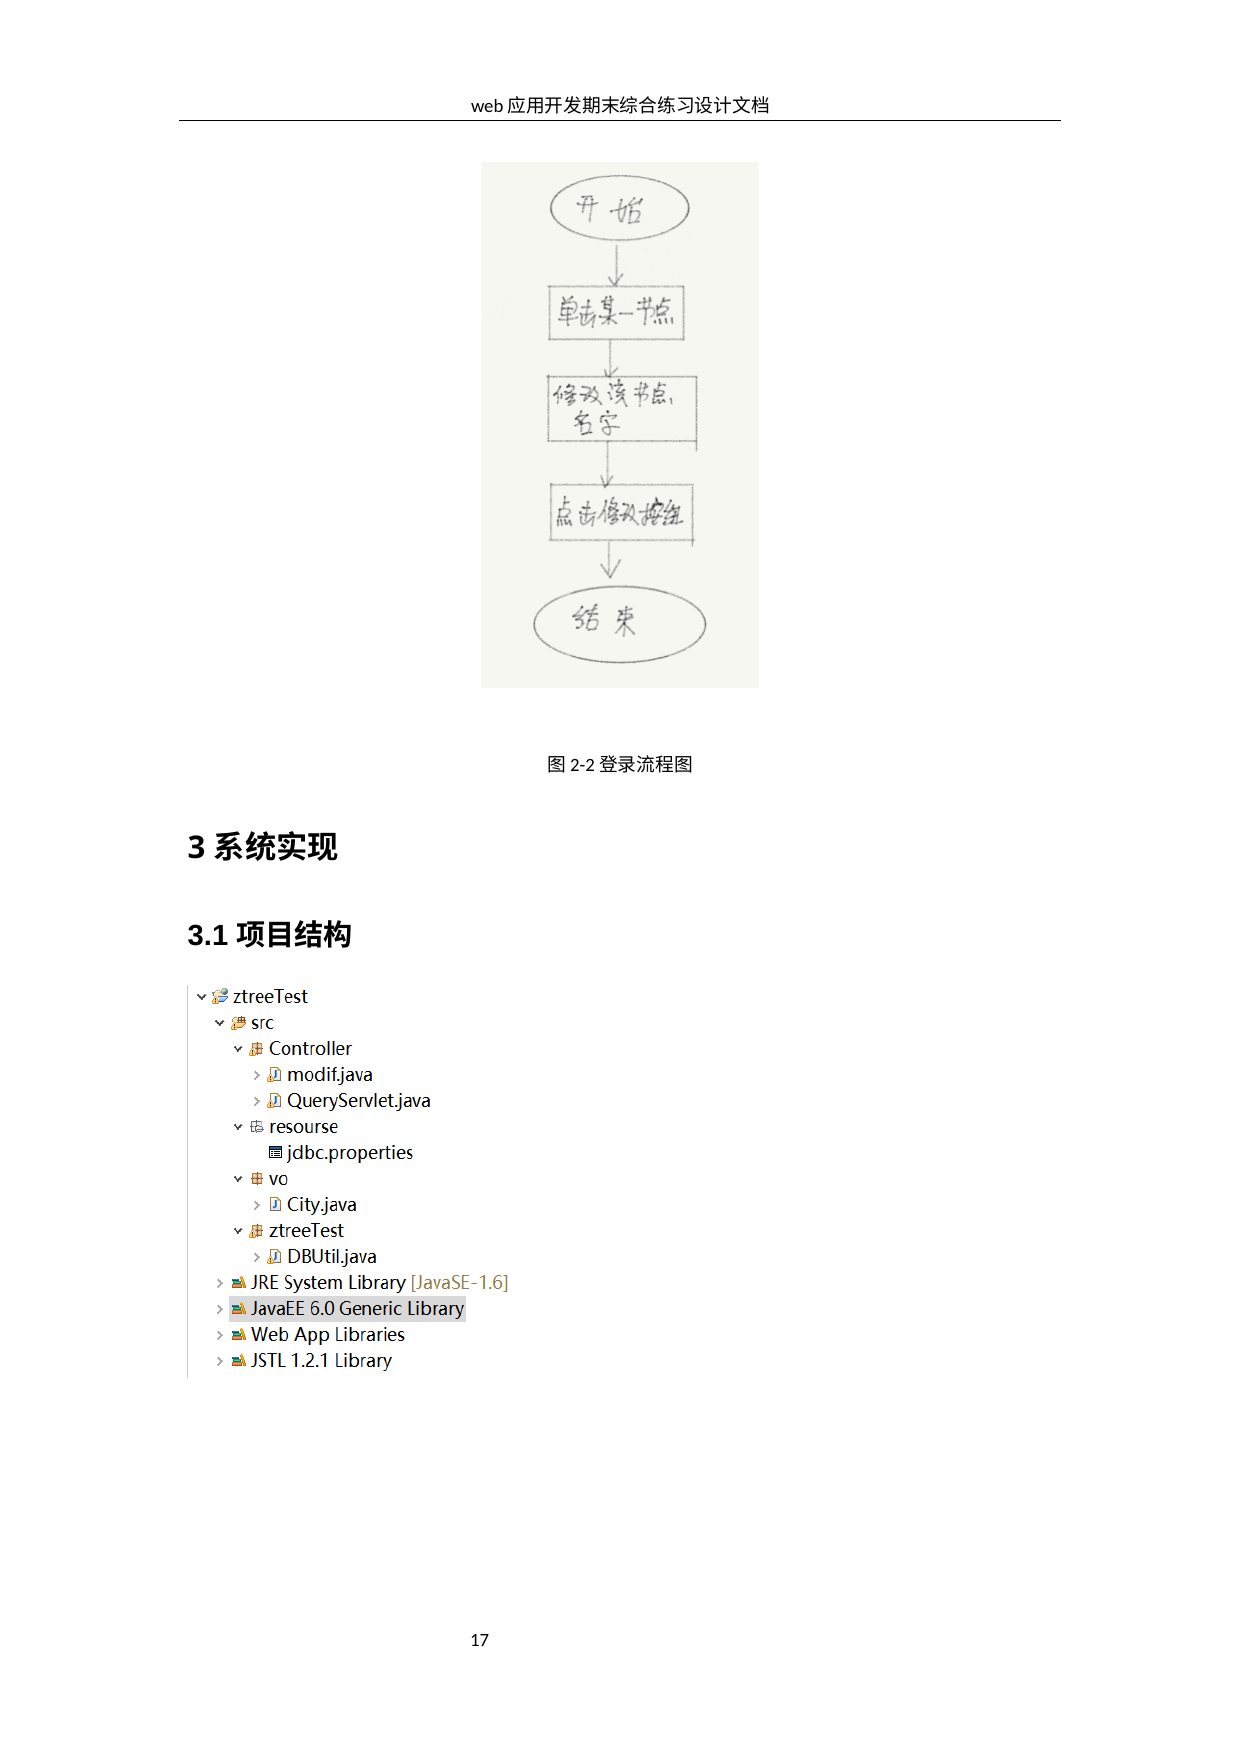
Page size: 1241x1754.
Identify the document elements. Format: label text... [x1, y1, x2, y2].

subtitle 3.1 项目结构 [187, 900, 1053, 965]
subtitle 3 系统实现 [187, 812, 1053, 877]
picture [187, 985, 537, 1378]
list 图2-2 登录流程图 [187, 747, 1053, 779]
picture [481, 162, 759, 688]
